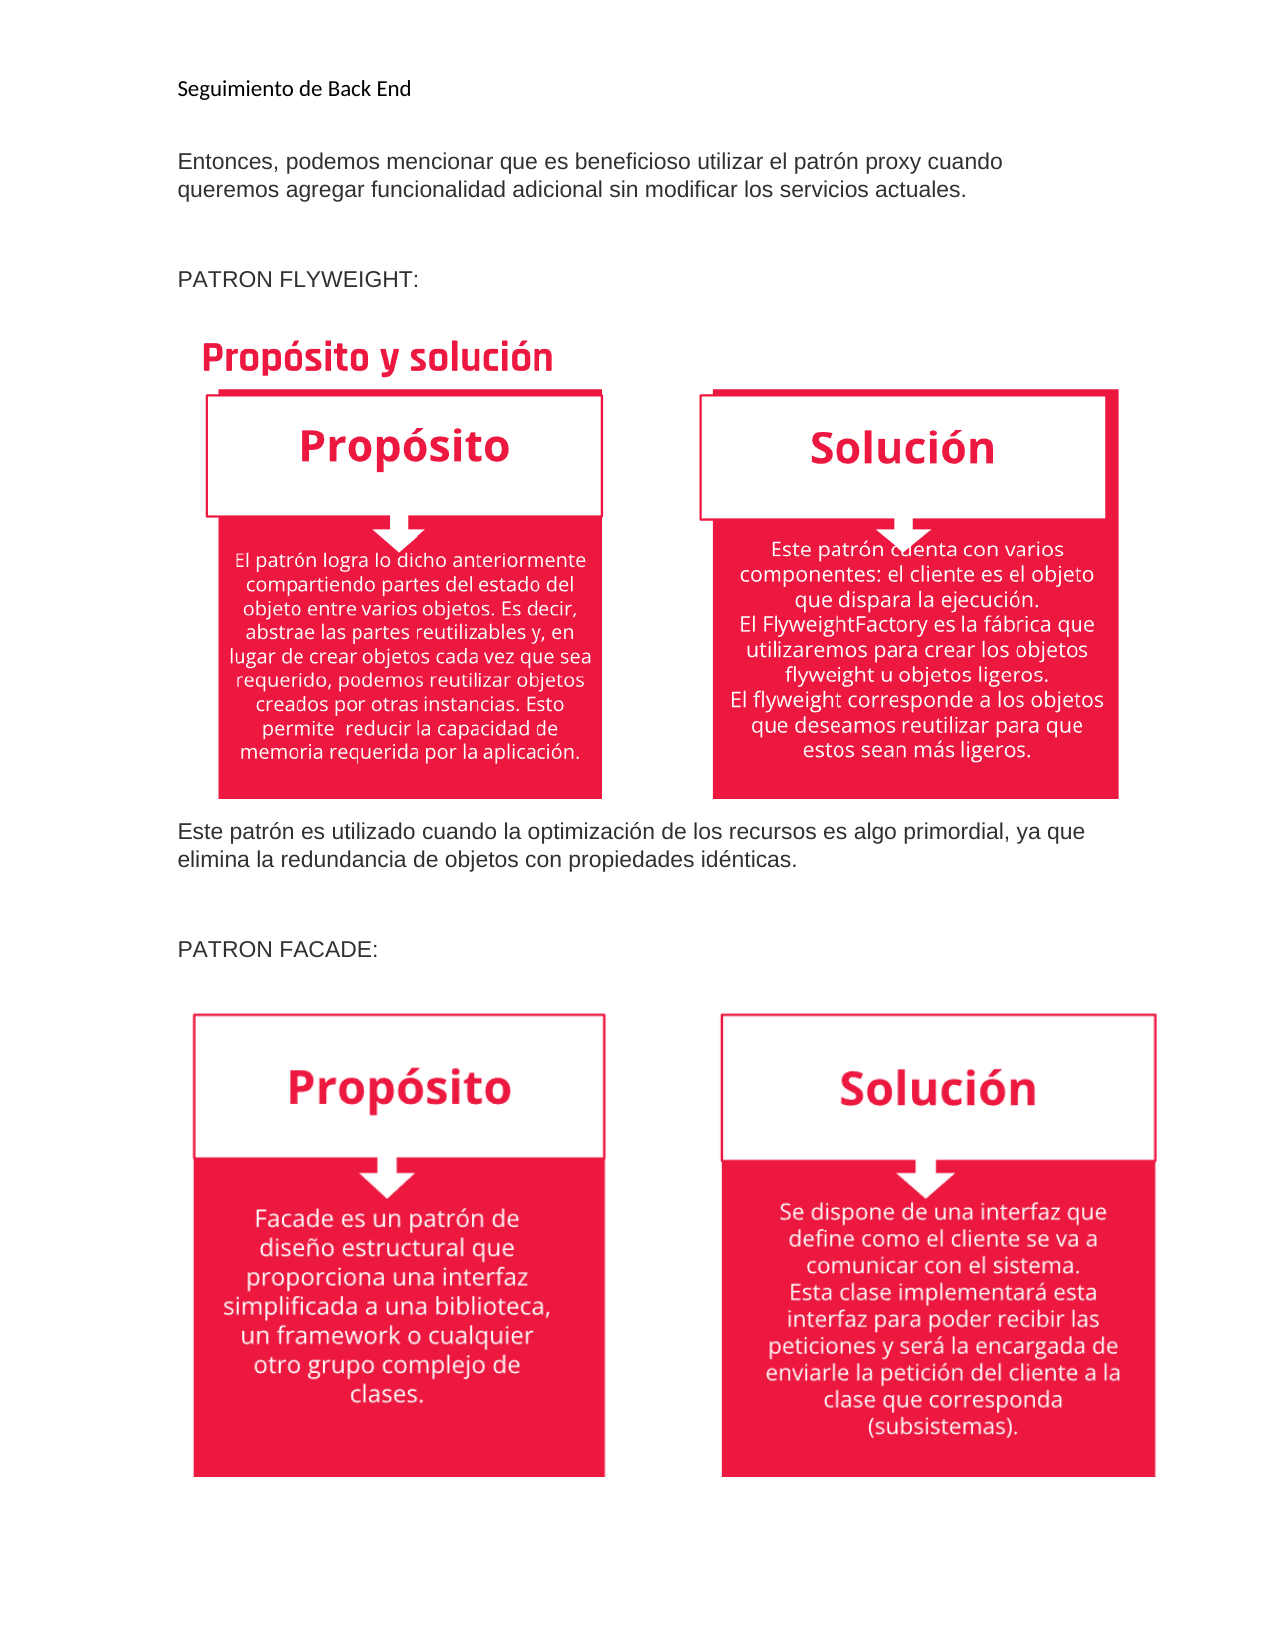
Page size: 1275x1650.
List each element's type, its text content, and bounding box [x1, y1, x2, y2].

picture [177, 981, 1162, 1477]
text Entonces, podemos mencionar que es beneficioso utilizar el patrón proxy cuando queremos agregar funcionalidad adicional sin modificar los servicios actuales. [177, 148, 1098, 202]
picture [177, 311, 1138, 799]
text PATRON FLYWEIGHT: [177, 266, 1098, 293]
text PATRON FACADE: [177, 936, 1098, 963]
text Este patrón es utilizado cuando la optimización de los recursos es algo primordial, ya que elimina la redundancia de objetos con propiedades idénticas. [177, 818, 1098, 872]
